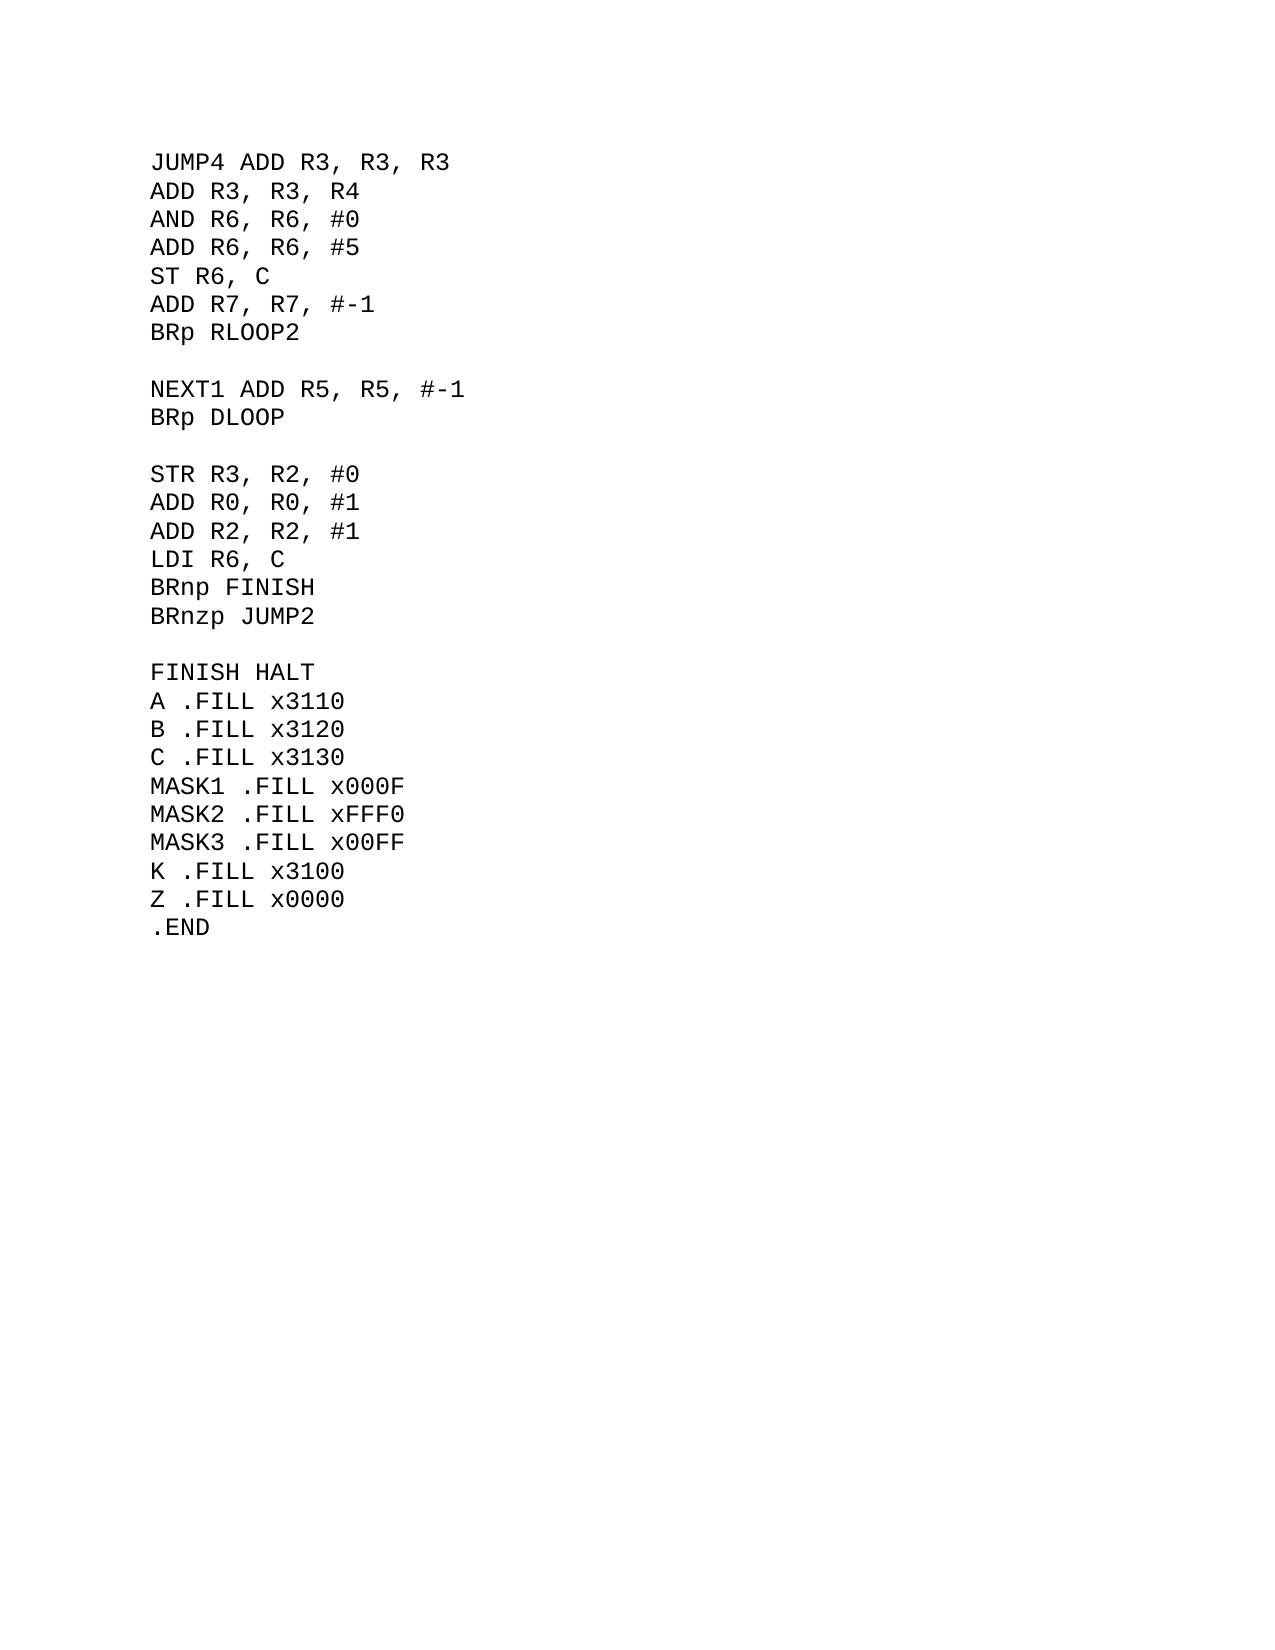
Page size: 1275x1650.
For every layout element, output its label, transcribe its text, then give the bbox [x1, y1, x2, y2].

text MASK1 .FILL x000F [150, 773, 1125, 802]
text C .FILL x3130 [150, 745, 1125, 773]
text ADD R0, R0, #1 [150, 490, 1125, 518]
text LDI R6, C [150, 547, 1125, 575]
text NEXT1 ADD R5, R5, #-1 [150, 377, 1125, 405]
text STR R3, R2, #0 [150, 462, 1125, 490]
text BRnzp JUMP2 [150, 603, 1125, 632]
text ADD R3, R3, R4 [150, 178, 1125, 207]
text ADD R6, R6, #5 [150, 235, 1125, 263]
text BRp DLOOP [150, 405, 1125, 433]
text AND R6, R6, #0 [150, 207, 1125, 235]
text Z .FILL x0000 [150, 887, 1125, 915]
text K .FILL x3100 [150, 858, 1125, 887]
text .END [150, 915, 1125, 943]
text ST R6, C [150, 263, 1125, 292]
text ADD R7, R7, #-1 [150, 292, 1125, 320]
text JUMP4 ADD R3, R3, R3 [150, 150, 1125, 178]
text BRp RLOOP2 [150, 320, 1125, 348]
text FINISH HALT [150, 660, 1125, 688]
text MASK3 .FILL x00FF [150, 830, 1125, 858]
text A .FILL x3110 [150, 688, 1125, 717]
text ADD R2, R2, #1 [150, 518, 1125, 547]
text BRnp FINISH [150, 575, 1125, 603]
text MASK2 .FILL xFFF0 [150, 802, 1125, 830]
text B .FILL x3120 [150, 717, 1125, 745]
